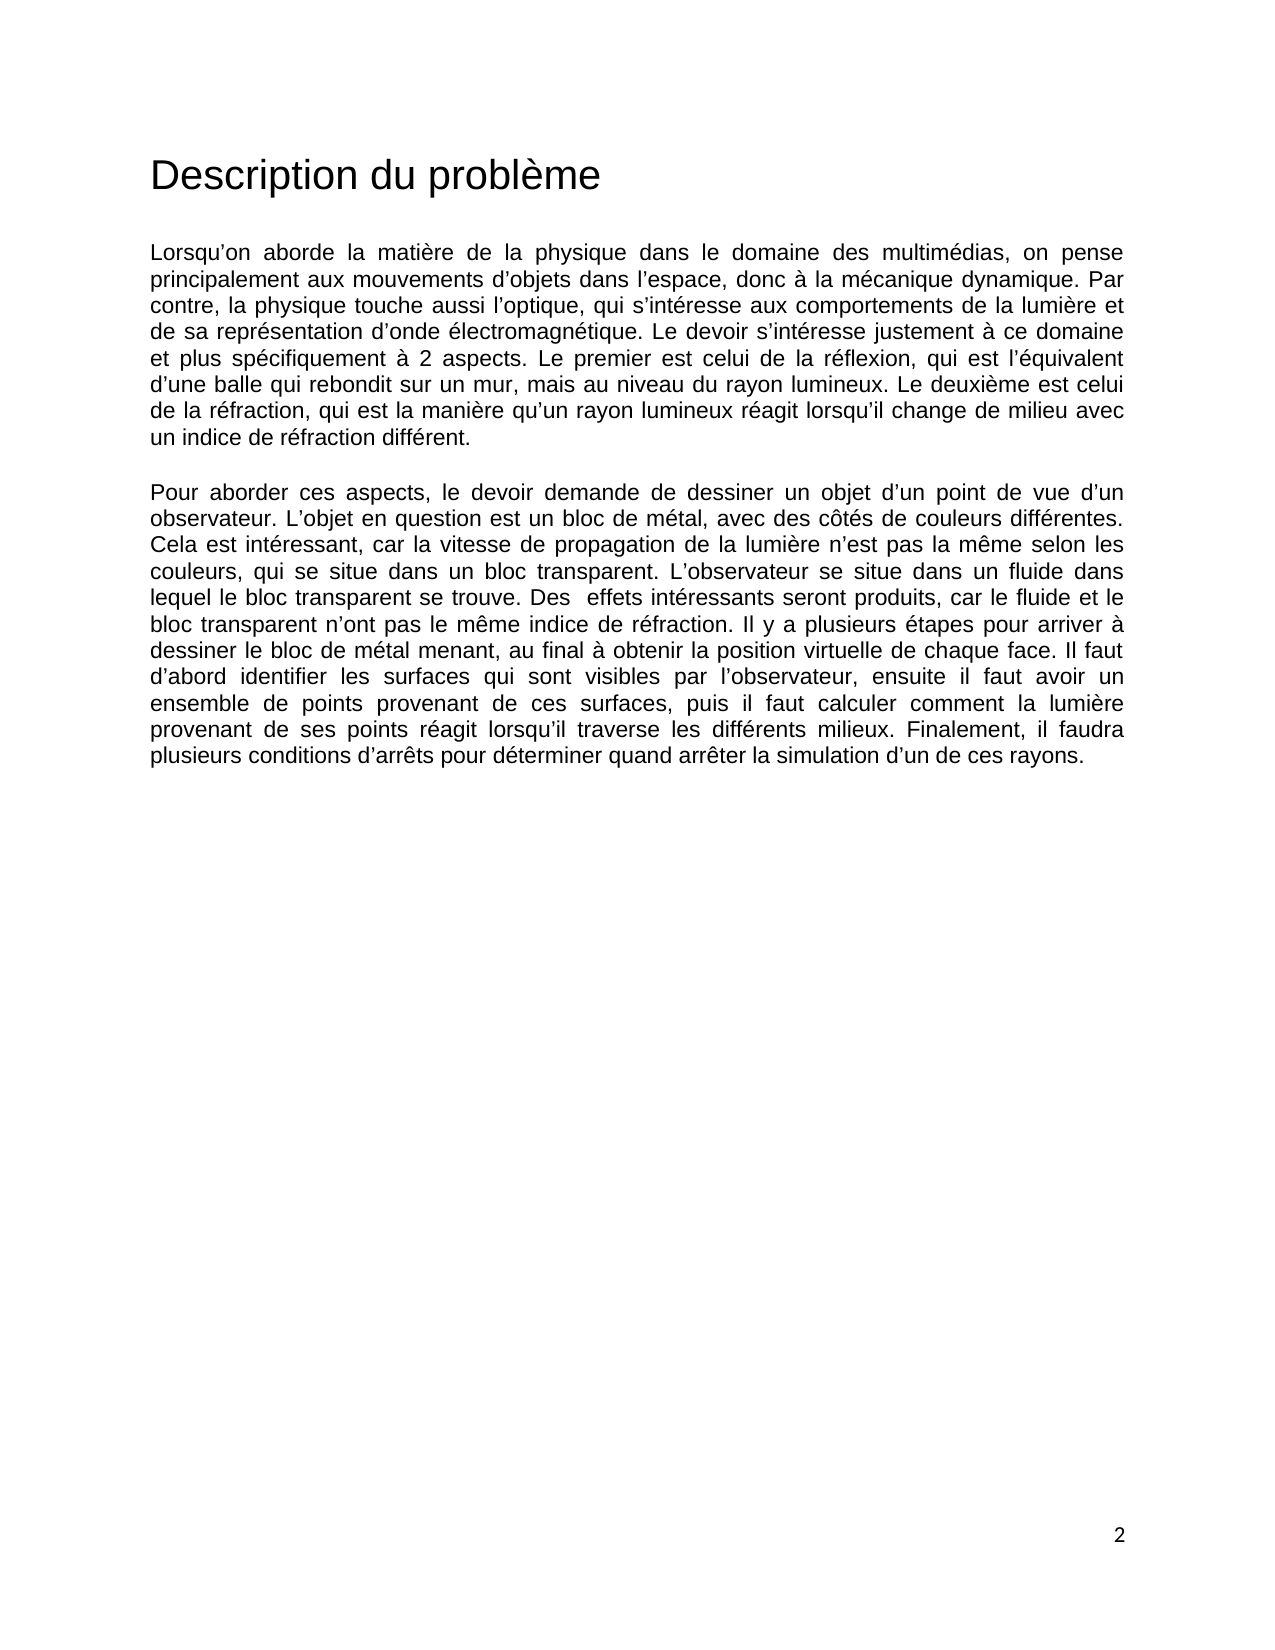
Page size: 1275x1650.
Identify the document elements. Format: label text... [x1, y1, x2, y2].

text Pour aborder ces aspects, le devoir demande de dessiner un objet d’un point de vue d’un observateur. L’objet en question est un bloc de métal, avec des côtés de couleurs différentes. Cela est intéressant, car la vitesse de propagation de la lumière n’est pas la même selon les couleurs, qui se situe dans un bloc transparent. L’observateur se situe dans un fluide dans lequel le bloc transparent se trouve. Des effets intéressants seront produits, car le fluide et le bloc transparent n’ont pas le même indice de réfraction. Il y a plusieurs étapes pour arriver à dessiner le bloc de métal menant, au final à obtenir la position virtuelle de chaque face. Il faut d’abord identifier les surfaces qui sont visibles par l’observateur, ensuite il faut avoir un ensemble de points provenant de ces surfaces, puis il faut calculer comment la lumière provenant de ses points réagit lorsqu’il traverse les différents milieux. Finalement, il faudra plusieurs conditions d’arrêts pour déterminer quand arrêter la simulation d’un de ces rayons. [150, 479, 1125, 769]
text Description du problème [150, 150, 1125, 198]
text Lorsqu’on aborde la matière de la physique dans le domaine des multimédias, on pense principalement aux mouvements d’objets dans l’espace, donc à la mécanique dynamique. Par contre, la physique touche aussi l’optique, qui s’intéresse aux comportements de la lumière et de sa représentation d’onde électromagnétique. Le devoir s’intéresse justement à ce domaine et plus spécifiquement à 2 aspects. Le premier est celui de la réflexion, qui est l’équivalent d’une balle qui rebondit sur un mur, mais au niveau du rayon lumineux. Le deuxième est celui de la réfraction, qui est la manière qu’un rayon lumineux réagit lorsqu’il change de milieu avec un indice de réfraction différent. [150, 239, 1125, 450]
